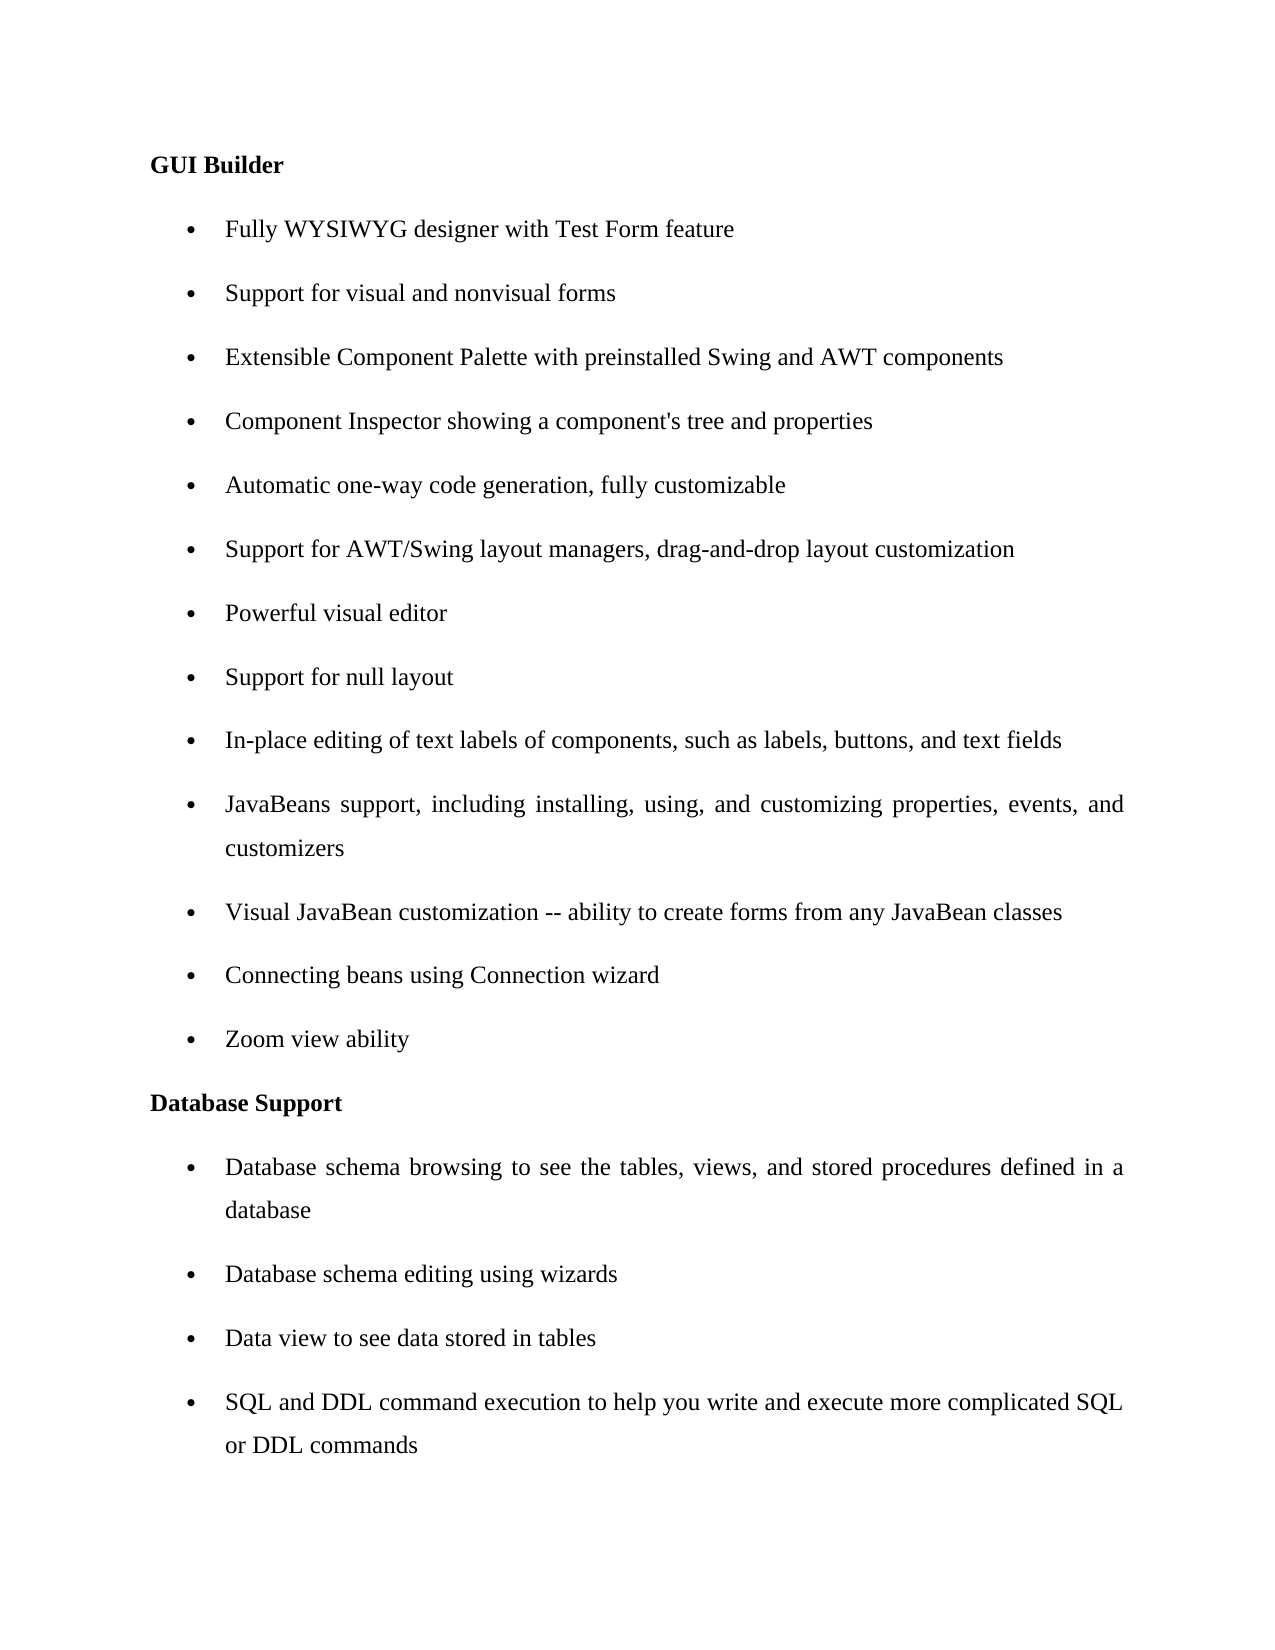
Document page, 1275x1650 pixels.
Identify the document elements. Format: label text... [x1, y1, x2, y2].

text Database Support [150, 1088, 1125, 1117]
list Data view to see data stored in tables [187, 1323, 1125, 1352]
list SQL and DDL command execution to help you write and execute more complicated SQL or DDL commands [187, 1387, 1125, 1459]
list Support for AWT/Swing layout managers, drag-and-drop layout customization [187, 534, 1125, 562]
list Powerful visual editor [187, 598, 1125, 626]
text GUI Builder [150, 150, 1125, 179]
list Component Inspector showing a component's tree and properties [187, 406, 1125, 434]
list Visual JavaBean customization -- ability to create forms from any JavaBean classes [187, 897, 1125, 925]
list Fully WYSIWYG designer with Test Form feature [187, 214, 1125, 243]
list Database schema browsing to see the tables, views, and stored procedures defined in a database [187, 1152, 1125, 1224]
list Extensible Component Palette with preinstalled Swing and AWT components [187, 342, 1125, 371]
list Automatic one-way code generation, fully customizable [187, 470, 1125, 498]
list Zoom view ability [187, 1024, 1125, 1053]
list JavaBeans support, including installing, using, and customizing properties, events, and customizers [187, 789, 1125, 861]
list In-place editing of text labels of components, such as labels, buttons, and text fields [187, 726, 1125, 754]
list Connecting beans using Connection wizard [187, 961, 1125, 989]
list Support for visual and nonvisual forms [187, 278, 1125, 307]
list Support for null layout [187, 662, 1125, 690]
list Database schema editing using wizards [187, 1259, 1125, 1288]
